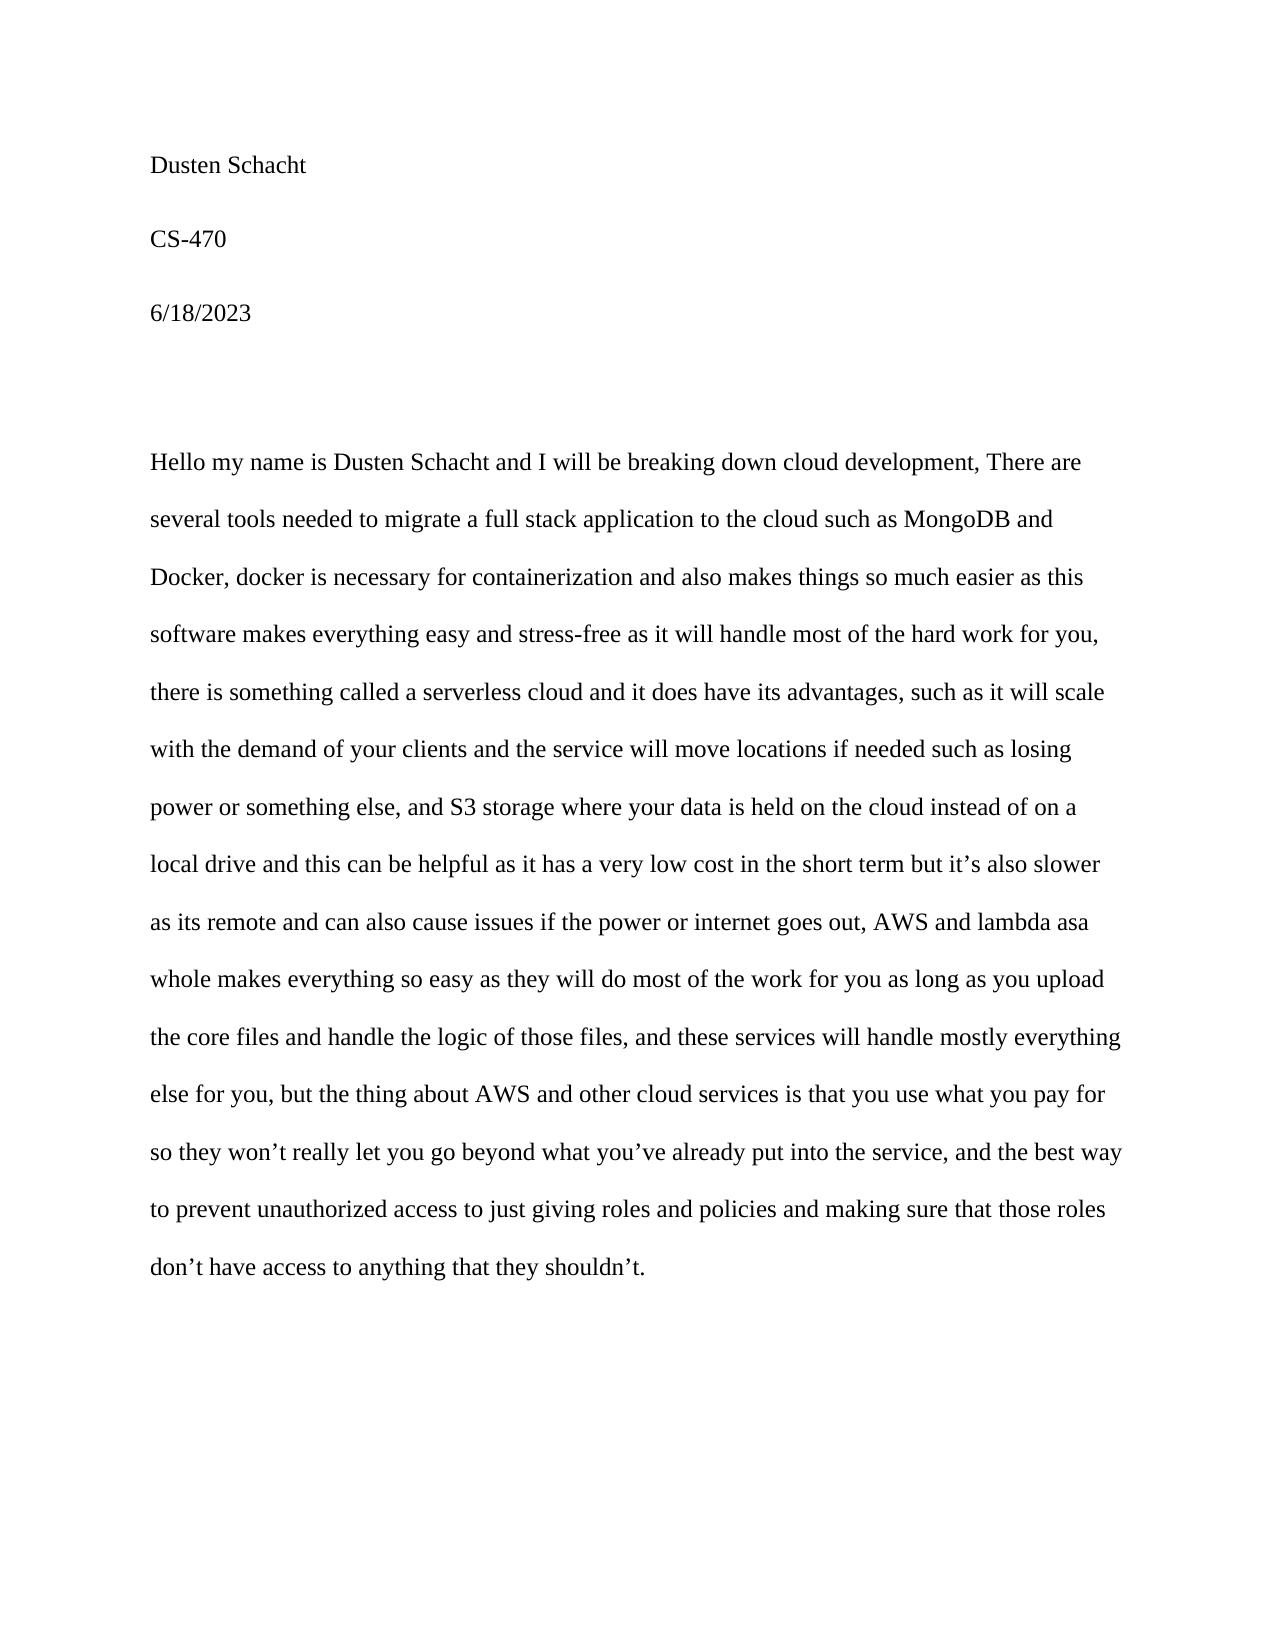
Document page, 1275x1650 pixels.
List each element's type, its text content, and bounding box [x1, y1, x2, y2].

text Hello my name is Dusten Schacht and I will be breaking down cloud development, There are several tools needed to migrate a full stack application to the cloud such as MongoDB and Docker, docker is necessary for containerization and also makes things so much easier as this software makes everything easy and stress-free as it will handle most of the hard work for you, there is something called a serverless cloud and it does have its advantages, such as it will scale with the demand of your clients and the service will move locations if needed such as losing power or something else, and S3 storage where your data is held on the cloud instead of on a local drive and this can be helpful as it has a very low cost in the short term but it’s also slower as its remote and can also cause issues if the power or internet goes out, AWS and lambda asa whole makes everything so easy as they will do most of the work for you as long as you upload the core files and handle the logic of those files, and these services will handle mostly everything else for you, but the thing about AWS and other cloud services is that you use what you pay for so they won’t really let you go beyond what you’ve already put into the service, and the best way to prevent unauthorized access to just giving roles and policies and making sure that those roles don’t have access to anything that they shouldn’t. [150, 447, 1125, 1280]
text 6/18/2023 [150, 298, 1125, 327]
text Dusten Schacht [150, 150, 1125, 179]
text CS-470 [150, 224, 1125, 253]
